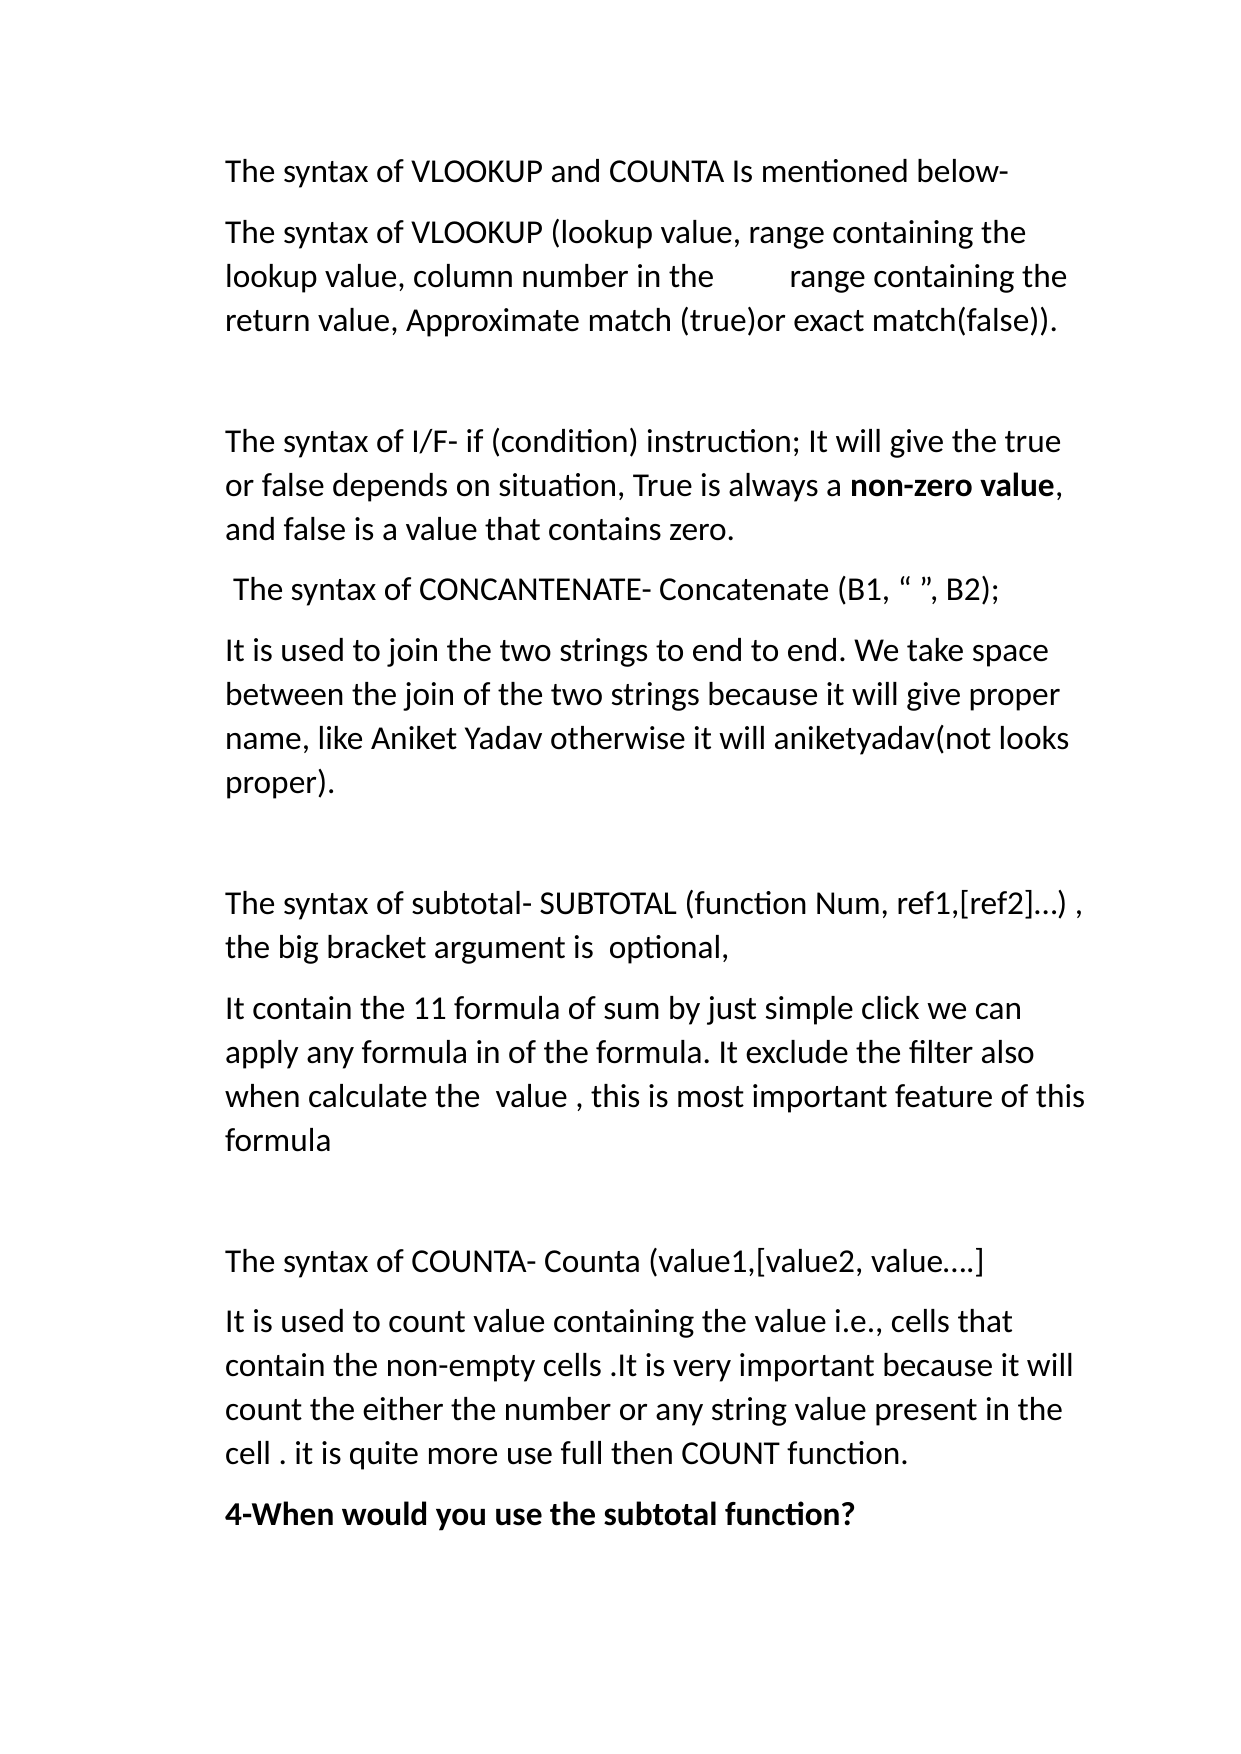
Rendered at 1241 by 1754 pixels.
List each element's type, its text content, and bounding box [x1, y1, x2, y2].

text It is used to count value containing the value i.e., cells that contain the non-empty cells .It is very important because it will count the either the number or any string value present in the cell . it is quite more use full then COUNT function. [225, 1300, 1090, 1473]
text The syntax of VLOOKUP (lookup value, range containing the lookup value, column number in the range containing the return value, Approximate match (true)or exact match(false)). [225, 211, 1090, 339]
text The syntax of CONCANTENATE- Concatenate (B1, “ ”, B2); [150, 568, 1090, 609]
text The syntax of VLOOKUP and COUNTA Is mentioned below- [150, 150, 1090, 191]
text It is used to join the two strings to end to end. We take space between the join of the two strings because it will give proper name, like Aniket Yadav otherwise it will aniketyadav(not looks proper). [225, 629, 1090, 802]
text 4-When would you use the subtotal function? [150, 1493, 1090, 1534]
text The syntax of I/F- if (condition) instruction; It will give the true or false depends on situation, True is always a non-zero value, and false is a value that contains zero. [225, 420, 1090, 548]
text The syntax of COUNTA- Counta (value1,[value2, value….] [225, 1240, 1090, 1281]
text It contain the 11 formula of sum by just simple click we can apply any formula in of the formula. It exclude the filter also when calculate the value , this is most important feature of this formula [225, 987, 1090, 1159]
text The syntax of subtotal- SUBTOTAL (function Num, ref1,[ref2]…) , the big bracket argument is optional, [225, 882, 1090, 967]
